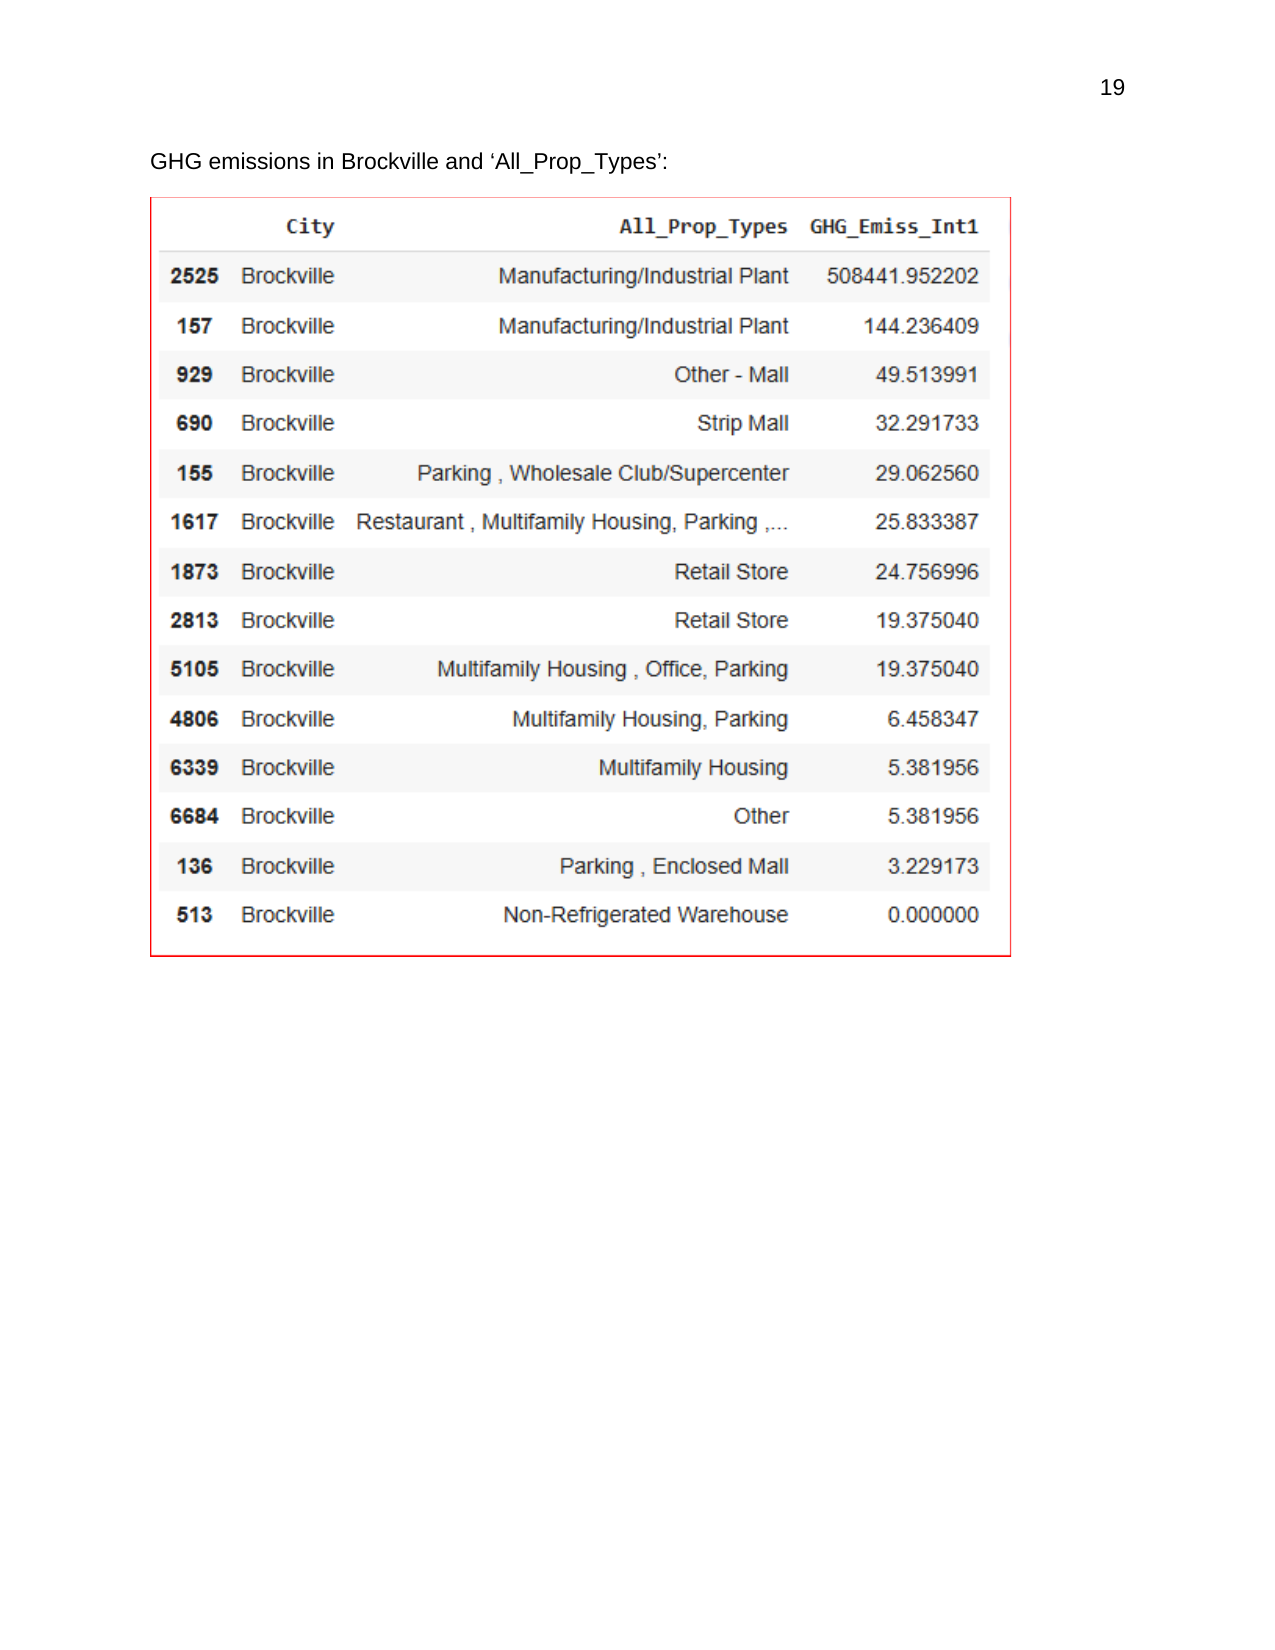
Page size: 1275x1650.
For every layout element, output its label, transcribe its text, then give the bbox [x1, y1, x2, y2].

text GHG emissions in Brockville and ‘All_Prop_Types’: [150, 148, 1125, 174]
picture [150, 197, 1012, 957]
